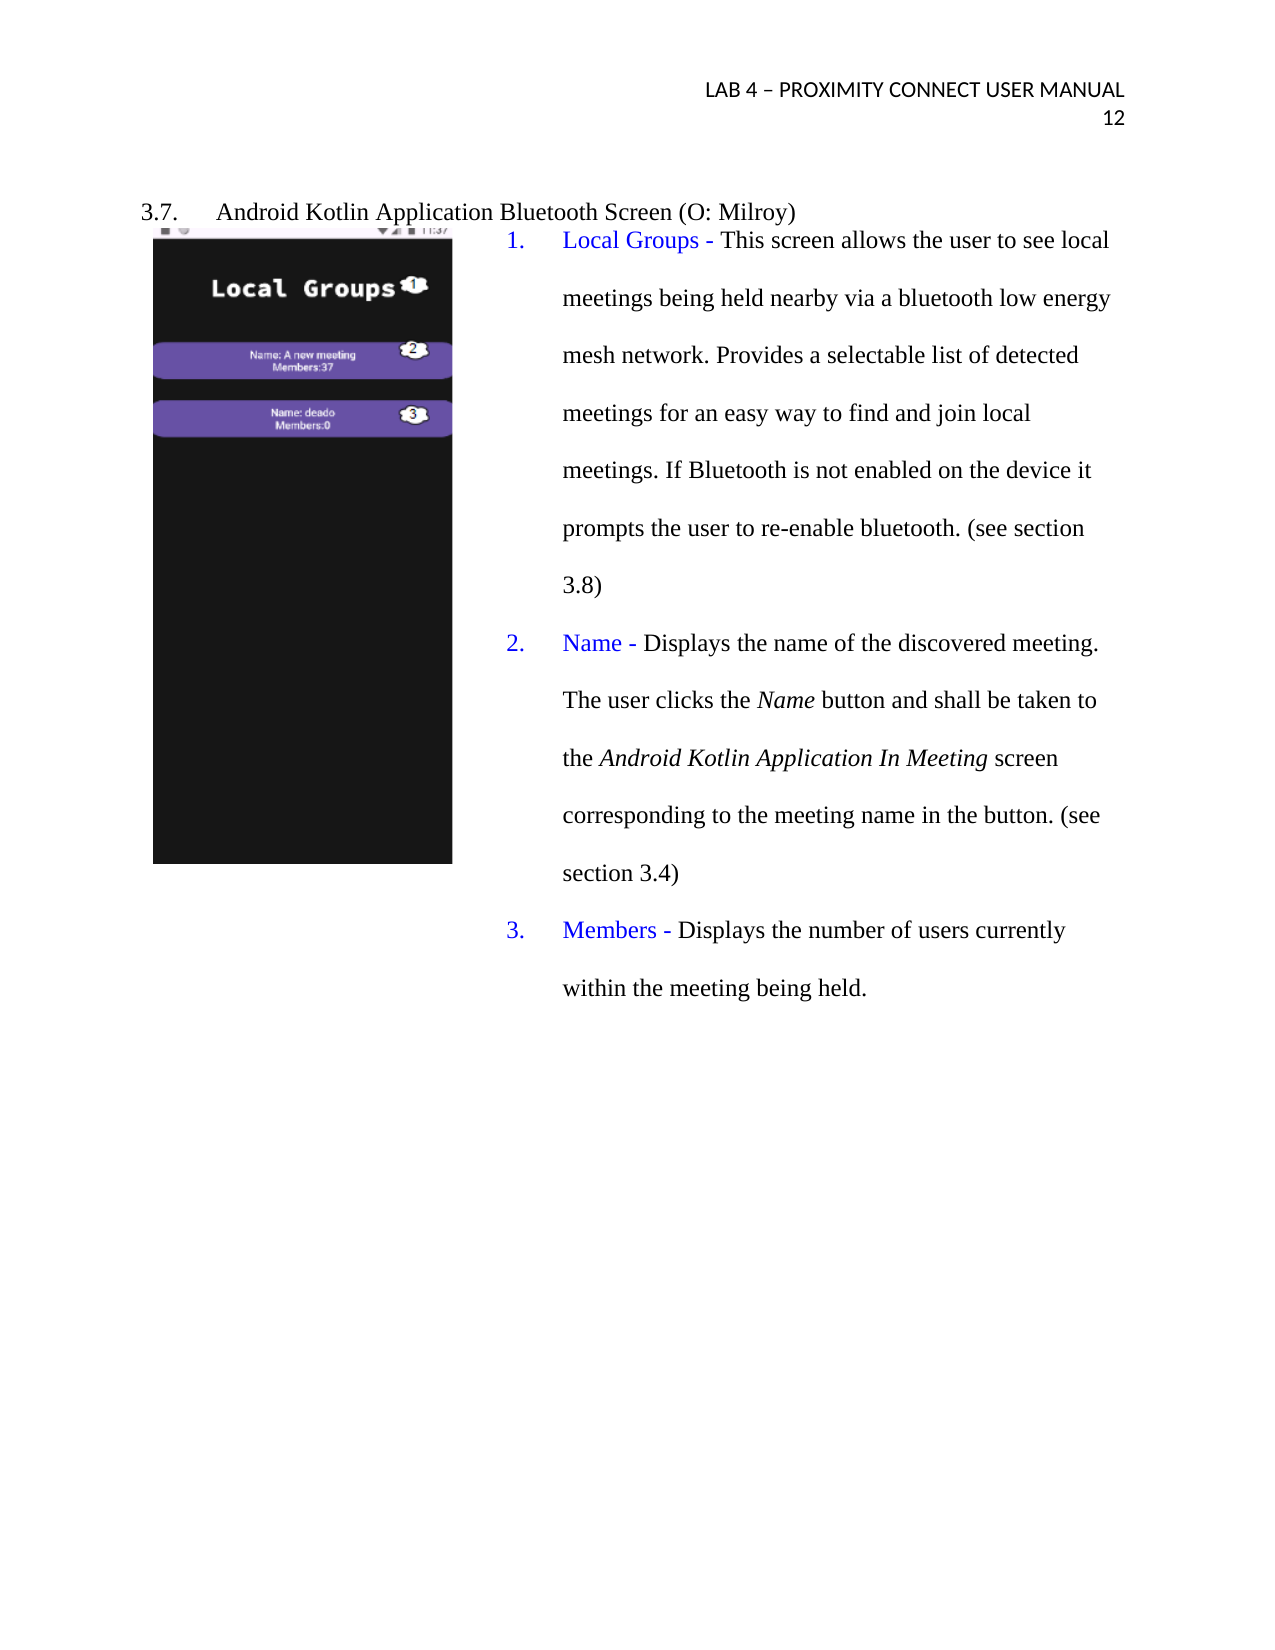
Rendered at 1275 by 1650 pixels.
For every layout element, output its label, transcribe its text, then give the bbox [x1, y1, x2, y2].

list Local Groups - This screen allows the user to see local meetings being held nearby via a bluetooth low energy mesh network. Provides a selectable list of detected meetings for an easy way to find and join local meetings. If Bluetooth is not enabled on the device it prompts the user to re-enable bluetooth. (see section 3.8) [506, 225, 1125, 599]
list Members - Displays the number of users currently within the meeting being held. [506, 915, 1125, 1002]
list Name - Displays the name of the discovered meeting. The user clicks the Name button and shall be taken to the Android Kotlin Application In Meeting screen corresponding to the meeting name in the button. (see section 3.4) [506, 628, 1125, 887]
picture [153, 228, 453, 864]
subtitle Android Kotlin Application Bluetooth Screen (O: Milroy) [178, 197, 1125, 225]
